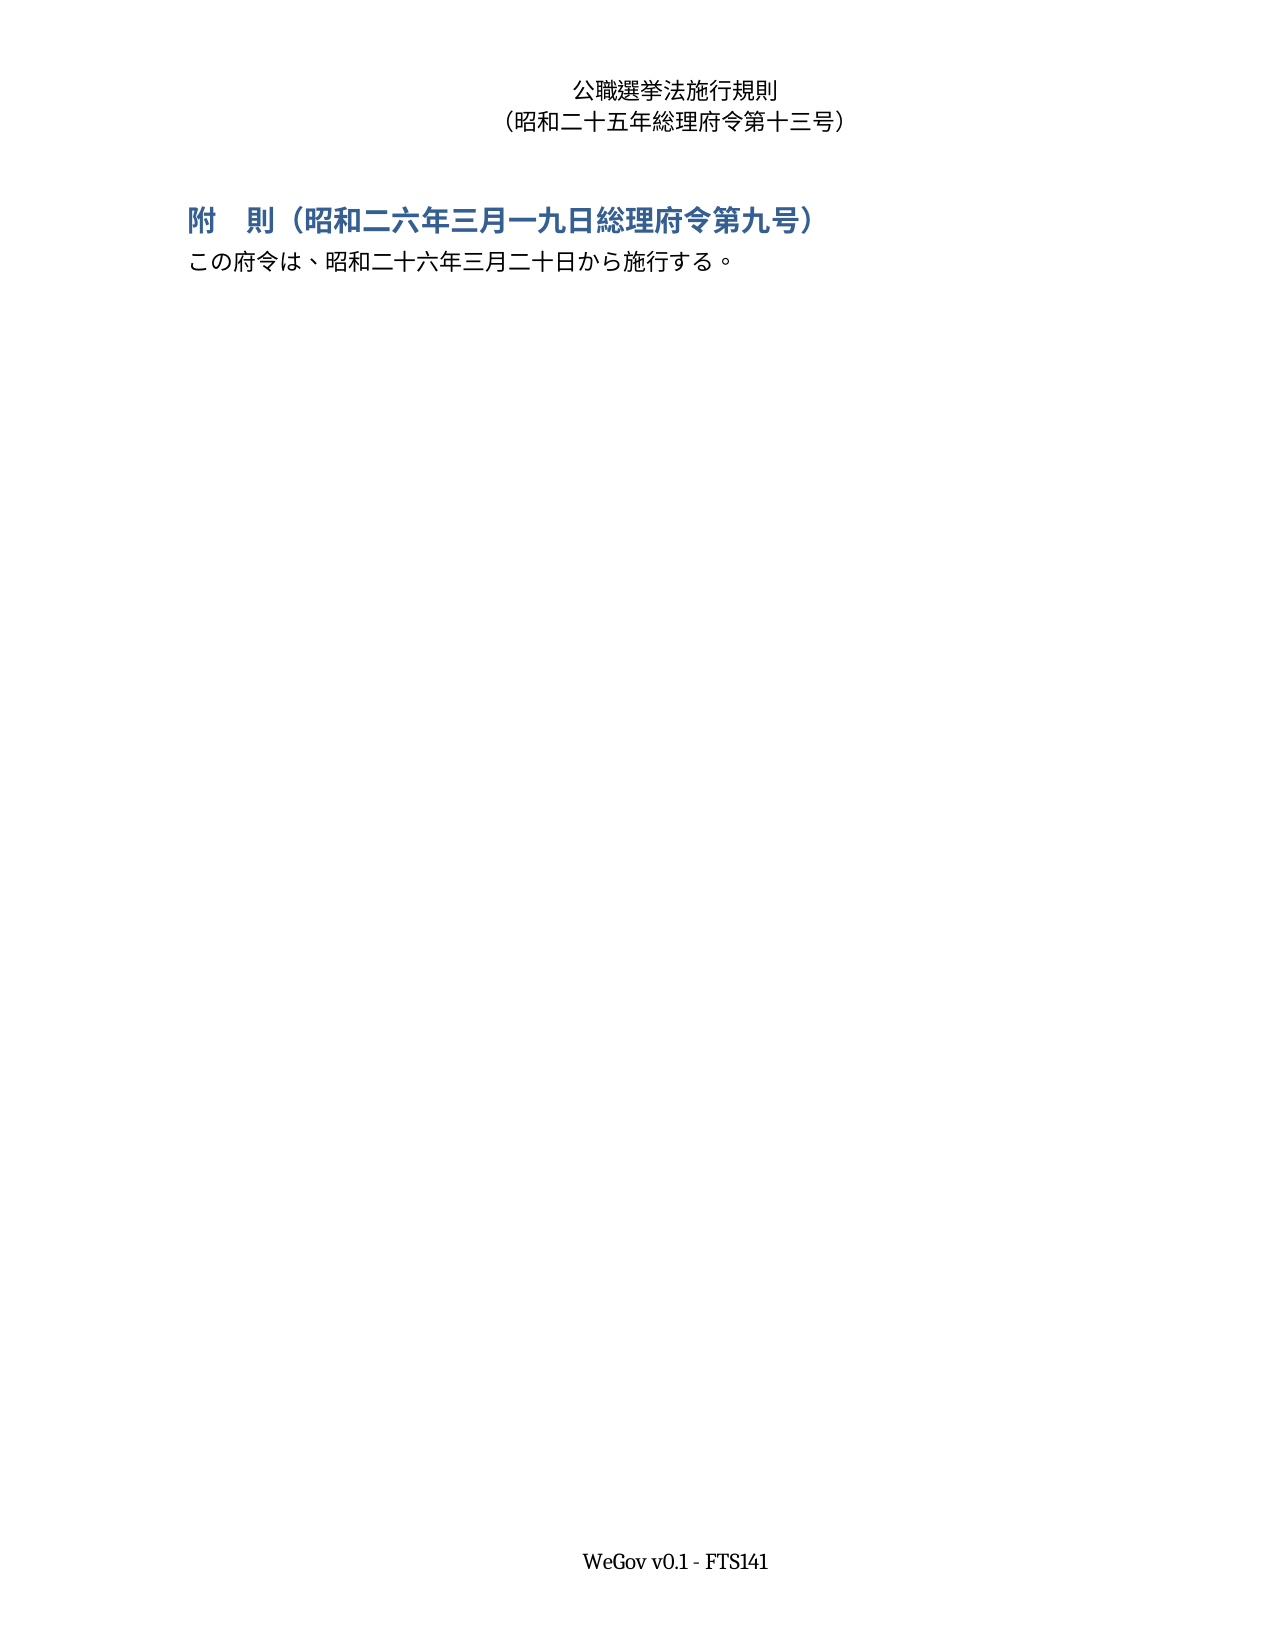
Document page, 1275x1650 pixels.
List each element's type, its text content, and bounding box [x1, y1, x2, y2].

text この府令は、昭和二十六年三月二十日から施行する。 [187, 246, 1087, 277]
subtitle 附 則（昭和二六年三月一九日総理府令第九号） [187, 200, 1087, 240]
